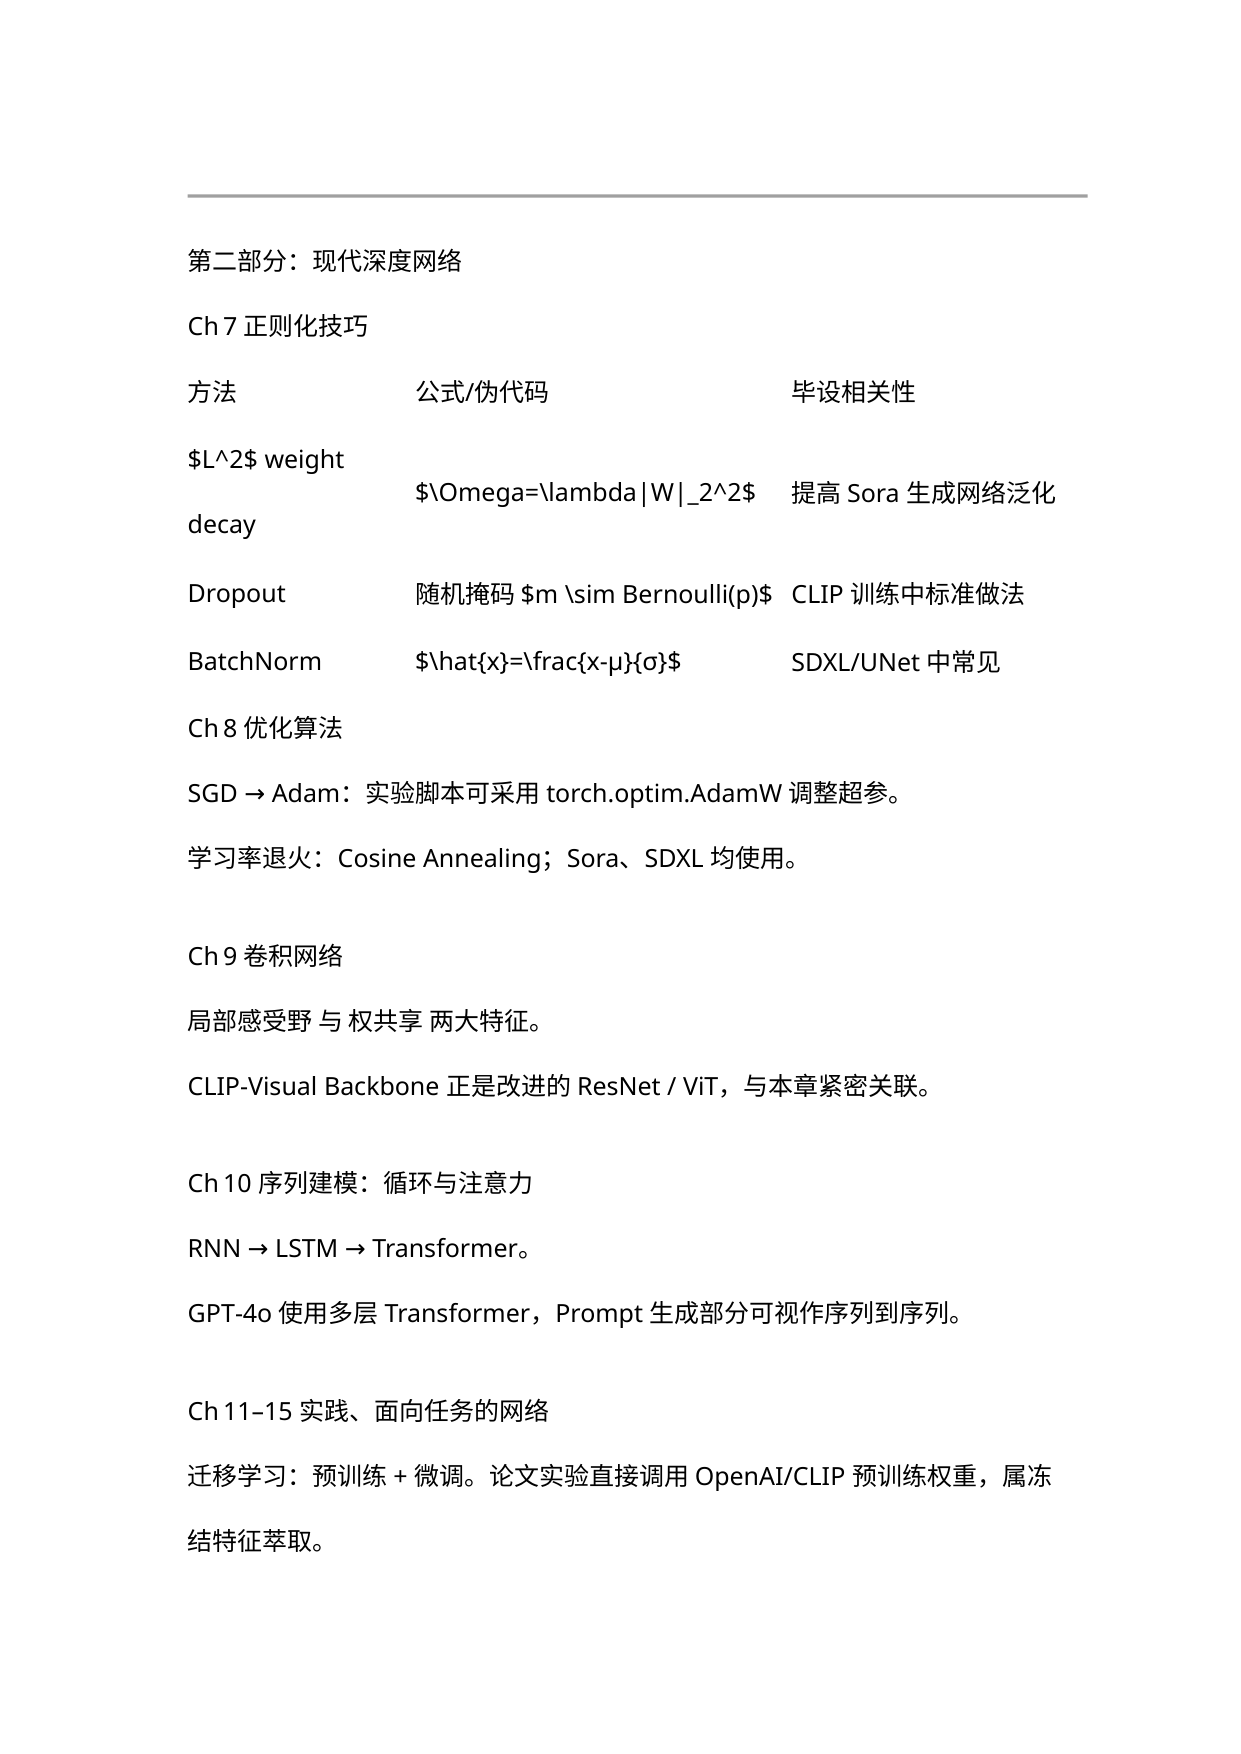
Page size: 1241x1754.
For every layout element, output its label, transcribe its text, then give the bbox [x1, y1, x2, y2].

text SGD → Adam：实验脚本可采用 torch.optim.AdamW 调整超参。 [187, 759, 1053, 824]
text RNN → LSTM → Transformer。 [187, 1214, 1053, 1279]
text Ch 11–15 实践、面向任务的网络 [187, 1377, 1053, 1442]
text CLIP-Visual Backbone 正是改进的 ResNet / ViT，与本章紧密关联。 [187, 1052, 1053, 1117]
table_cell 随机掩码 $m \sim Bernoulli(p)$ [413, 558, 790, 626]
text 第二部分：现代深度网络 [187, 227, 1053, 292]
text Ch 7 正则化技巧 [187, 292, 1053, 357]
text Ch 10 序列建模：循环与注意力 [187, 1149, 1053, 1214]
table_cell Dropout [186, 558, 413, 626]
text Ch 8 优化算法 [187, 694, 1053, 759]
table_cell $L^2$ weight decay [186, 425, 413, 558]
table_header 方法 [186, 357, 413, 425]
table_cell BatchNorm [186, 626, 413, 694]
text 学习率退火：Cosine Annealing；Sora、SDXL 均使用。 [187, 824, 1053, 889]
table_cell $\hat{x}=\frac{x-μ}{σ}$ [413, 626, 790, 694]
table_cell $\Omega=\lambda|W|_2^2$ [413, 425, 790, 558]
text 局部感受野 与 权共享 两大特征。 [187, 987, 1053, 1052]
text 迁移学习：预训练 + 微调。论文实验直接调用 OpenAI/CLIP 预训练权重，属冻结特征萃取。 [187, 1442, 1053, 1572]
table_cell CLIP 训练中标准做法 [790, 558, 1061, 626]
table_cell 提高 Sora 生成网络泛化 [790, 425, 1061, 558]
table_header 公式/伪代码 [413, 357, 790, 425]
table_cell SDXL/UNet 中常见 [790, 626, 1061, 694]
table_header 毕设相关性 [790, 357, 1061, 425]
text Ch 9 卷积网络 [187, 922, 1053, 987]
text GPT-4o 使用多层 Transformer，Prompt 生成部分可视作序列到序列。 [187, 1279, 1053, 1344]
